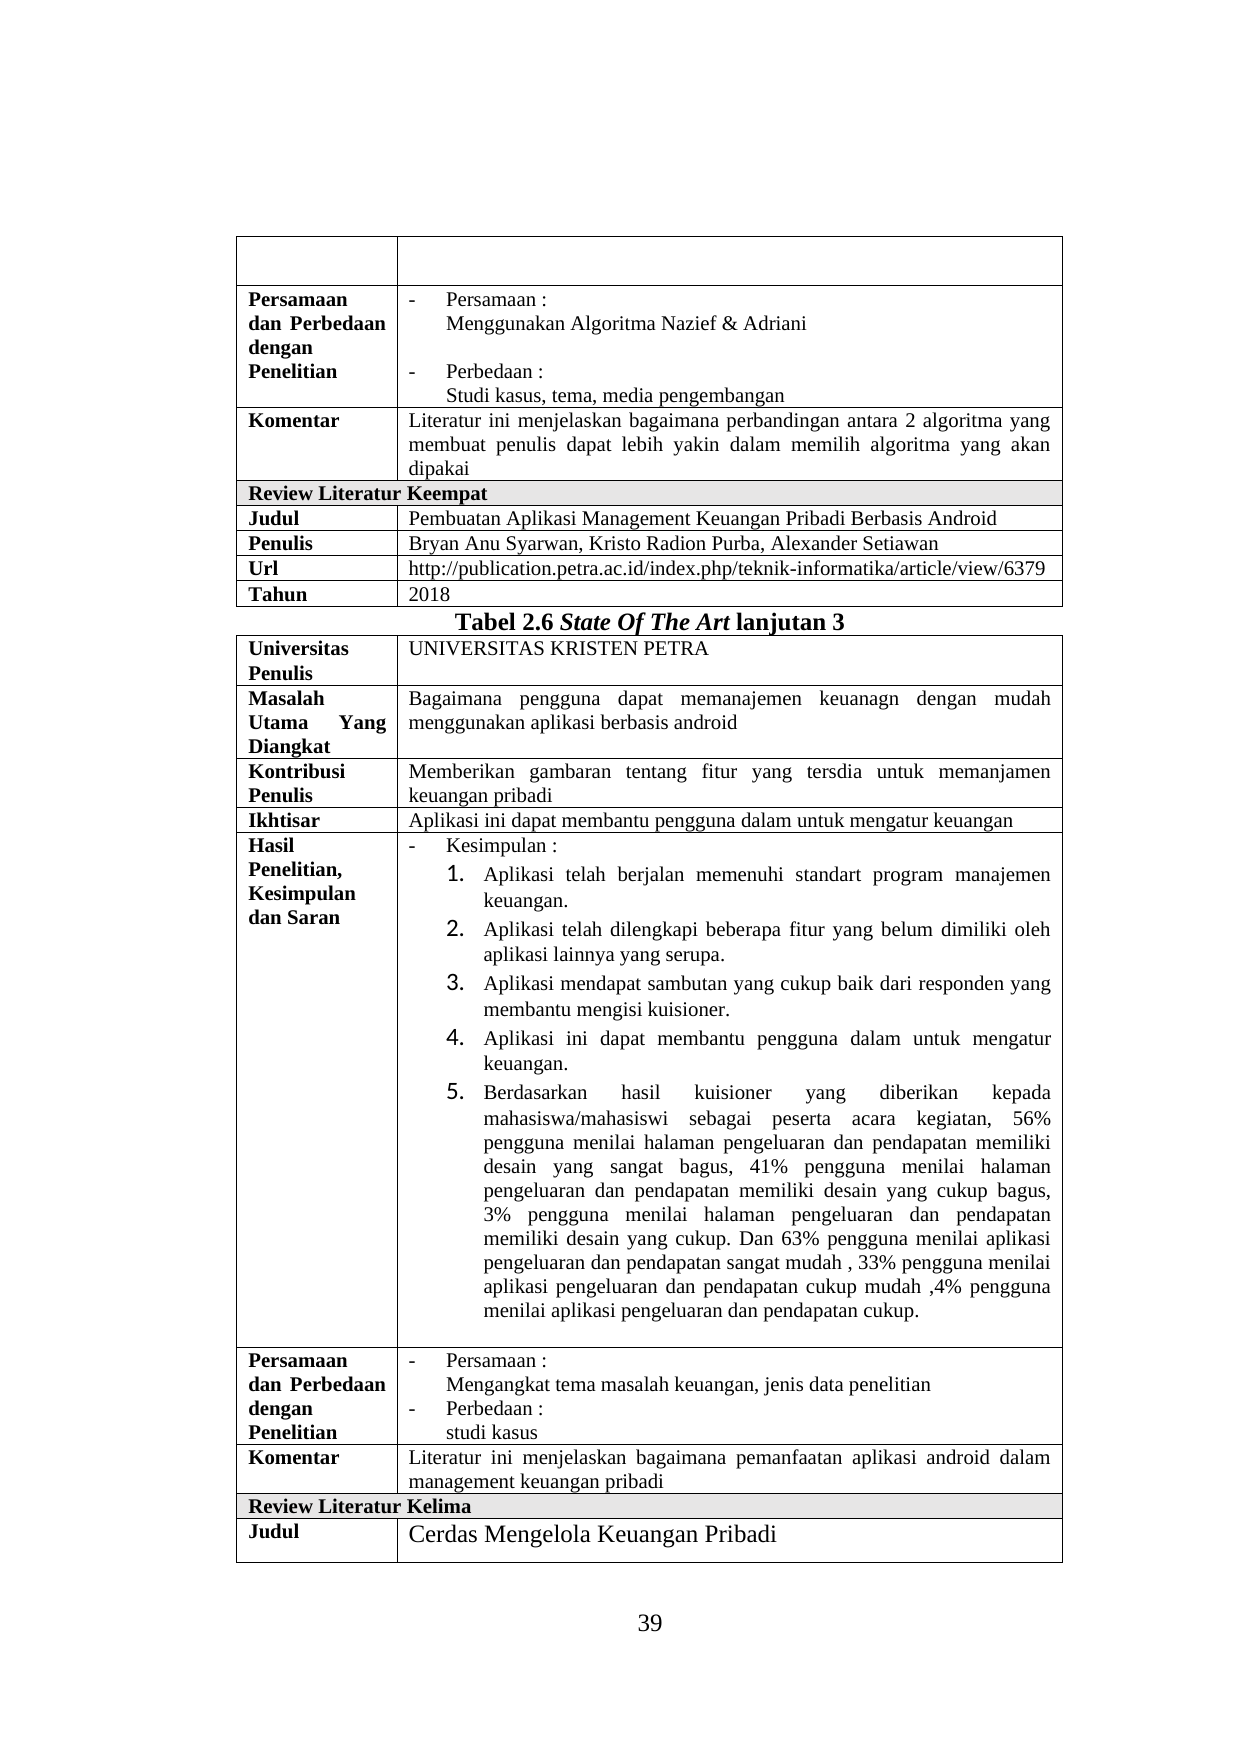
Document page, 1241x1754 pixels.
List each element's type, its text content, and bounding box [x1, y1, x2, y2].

table_cell Kontribusi Penulis [237, 759, 397, 807]
table_cell Komentar [237, 1445, 397, 1493]
table_cell Komentar [237, 408, 397, 480]
table_cell Persamaan : Mengangkat tema masalah keuangan, jenis data penelitian Perbedaan : studi kasus [398, 1348, 1062, 1444]
table_cell Literatur ini menjelaskan bagaimana perbandingan antara 2 algoritma yang membuat penulis dapat lebih yakin dalam memilih algoritma yang akan dipakai [398, 408, 1062, 480]
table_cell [237, 237, 397, 285]
table_cell Bryan Anu Syarwan, Kristo Radion Purba, Alexander Setiawan [398, 531, 1062, 555]
table_cell Aplikasi ini dapat membantu pengguna dalam untuk mengatur keuangan [398, 808, 1062, 832]
table_cell 2018 [398, 581, 1062, 606]
table_cell Hasil Penelitian, Kesimpulan dan Saran [237, 833, 397, 1347]
table_cell Universitas Penulis [237, 636, 397, 684]
table_cell Bagaimana pengguna dapat memanajemen keuanagn dengan mudah menggunakan aplikasi berbasis android [398, 686, 1062, 758]
table_cell Pembuatan Aplikasi Management Keuangan Pribadi Berbasis Android [398, 506, 1062, 530]
table_cell Ikhtisar [237, 808, 397, 832]
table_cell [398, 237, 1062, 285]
table_cell Persamaan dan Perbedaan dengan Penelitian [237, 1348, 397, 1444]
table_cell Kesimpulan : Aplikasi telah berjalan memenuhi standart program manajemen keuangan. Aplikasi telah dilengkapi beberapa fitur yang belum dimiliki oleh aplikasi lainnya yang serupa. Aplikasi mendapat sambutan yang cukup baik dari responden yang membantu mengisi kuisioner. Aplikasi ini dapat membantu pengguna dalam untuk mengatur keuangan. Berdasarkan hasil kuisioner yang diberikan kepada mahasiswa/mahasiswi sebagai peserta acara kegiatan, 56% pengguna menilai halaman pengeluaran dan pendapatan memiliki desain yang sangat bagus, 41% pengguna menilai halaman pengeluaran dan pendapatan memiliki desain yang cukup bagus, 3% pengguna menilai halaman pengeluaran dan pendapatan memiliki desain yang cukup. Dan 63% pengguna menilai aplikasi pengeluaran dan pendapatan sangat mudah , 33% pengguna menilai aplikasi pengeluaran dan pendapatan cukup mudah ,4% pengguna menilai aplikasi pengeluaran dan pendapatan cukup. [398, 833, 1062, 1347]
table_cell Cerdas Mengelola Keuangan Pribadi [398, 1519, 1062, 1562]
table_cell Memberikan gambaran tentang fitur yang tersdia untuk memanjamen keuangan pribadi [398, 759, 1062, 807]
table_cell Masalah Utama Yang Diangkat [237, 686, 397, 758]
table_cell Review Literatur Keempat [237, 481, 1062, 505]
table_cell Judul [237, 506, 397, 530]
table_cell UNIVERSITAS KRISTEN PETRA [398, 636, 1062, 684]
table_cell Persamaan dan Perbedaan dengan Penelitian [237, 286, 397, 407]
table_cell http://publication.petra.ac.id/index.php/teknik-informatika/article/view/6379 [398, 556, 1062, 580]
table_cell Tahun [237, 581, 397, 606]
table_cell Tabel 2.6 State Of The Art lanjutan 3 [237, 607, 1063, 635]
table_cell Persamaan : Menggunakan Algoritma Nazief & Adriani Perbedaan : Studi kasus, tema, media pengembangan [398, 286, 1062, 407]
table_cell Judul [237, 1519, 397, 1562]
table_cell Url [237, 556, 397, 580]
table_cell Review Literatur Kelima [237, 1494, 1062, 1518]
table_cell Penulis [237, 531, 397, 555]
table_cell Literatur ini menjelaskan bagaimana pemanfaatan aplikasi android dalam management keuangan pribadi [398, 1445, 1062, 1493]
